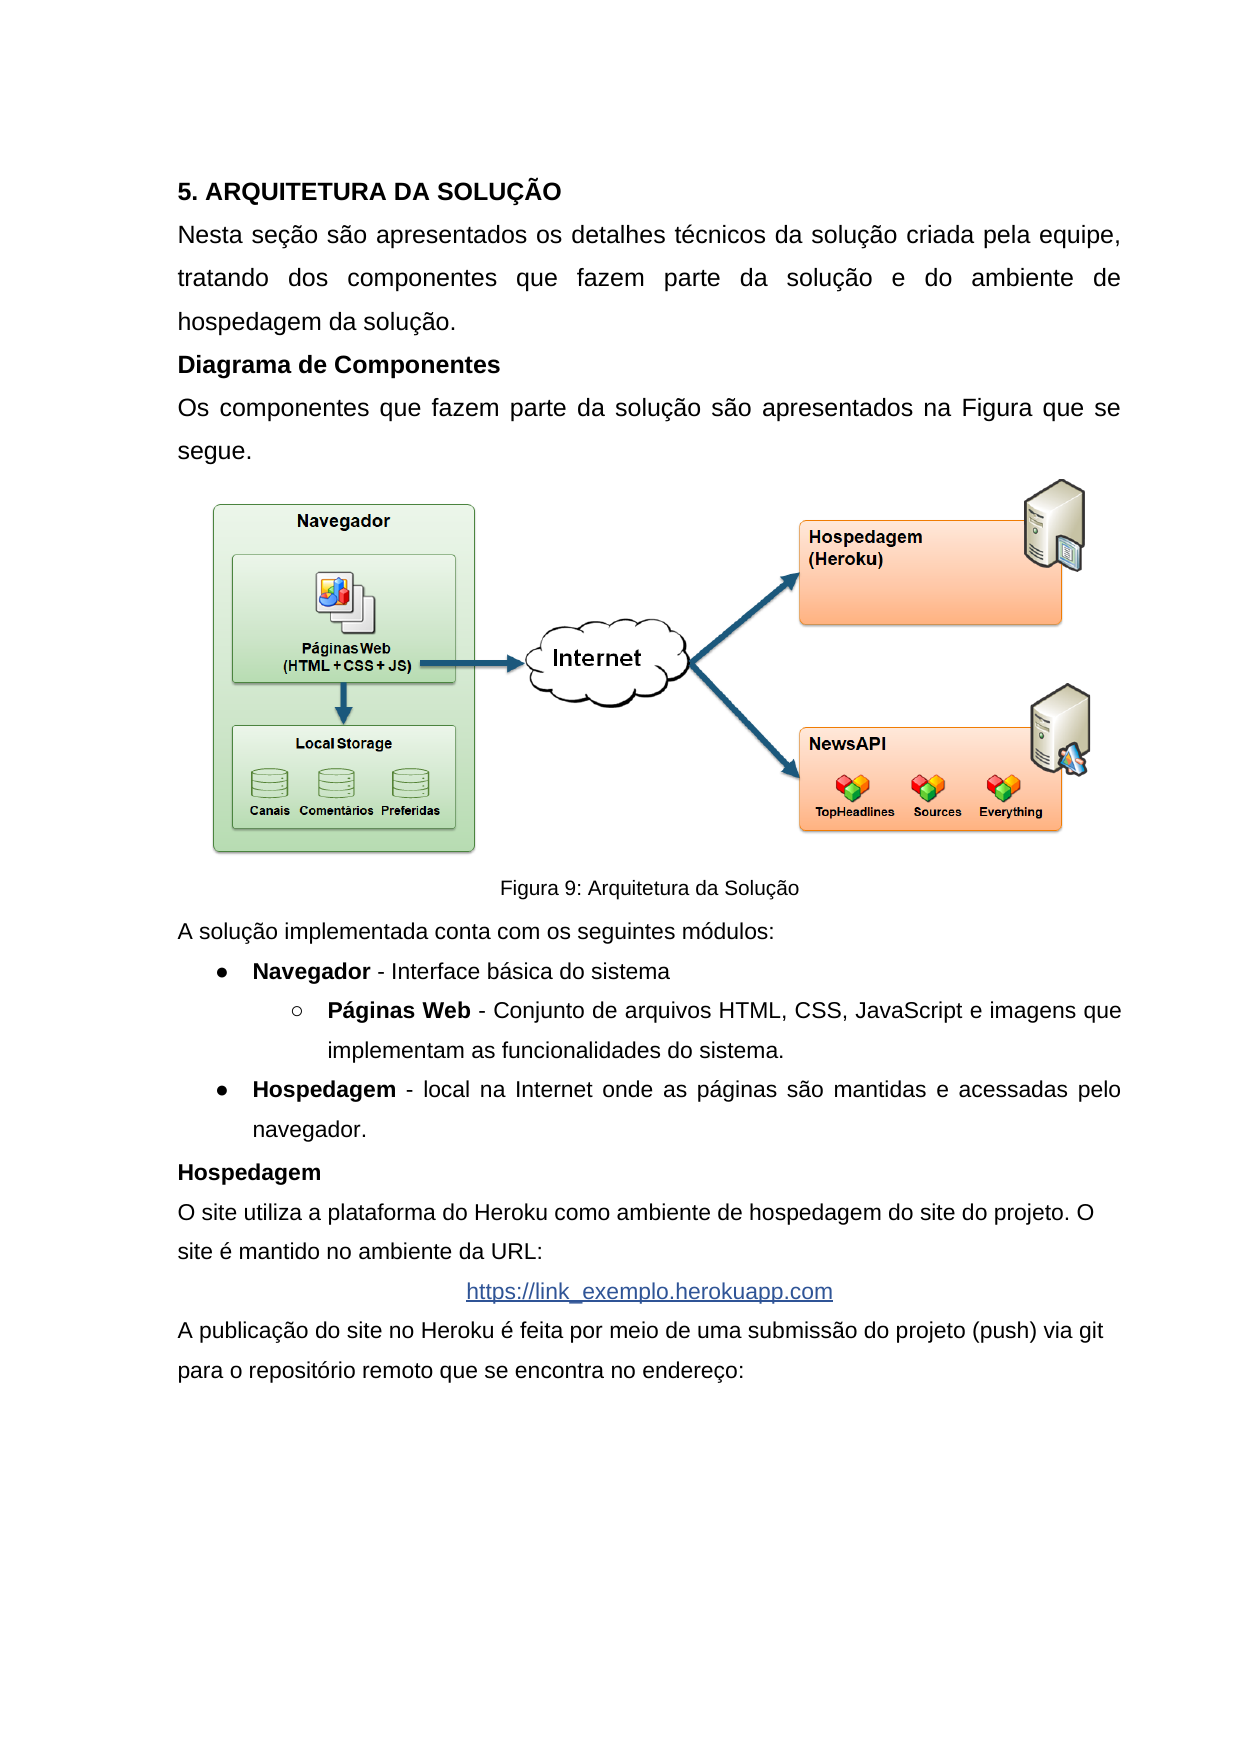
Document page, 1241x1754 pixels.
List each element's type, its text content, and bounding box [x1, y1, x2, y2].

text Nesta seção são apresentados os detalhes técnicos da solução criada pela equipe, tratando dos componentes que fazem parte da solução e do ambiente de hospedagem da solução. [177, 220, 1122, 335]
list Navegador - Interface básica do sistema [215, 958, 1122, 984]
picture [209, 479, 1091, 857]
text O site utiliza a plataforma do Heroku como ambiente de hospedagem do site do projeto. O site é mantido no ambiente da URL: [177, 1199, 1122, 1264]
text Figura 9: Arquitetura da Solução [177, 876, 1122, 899]
text https://link_exemplo.herokuapp.com [177, 1278, 1122, 1304]
text A publicação do site no Heroku é feita por meio de uma submissão do projeto (push) via git para o repositório remoto que se encontra no endereço: [177, 1317, 1122, 1383]
subtitle Hospedagem [177, 1159, 1122, 1186]
text A solução implementada conta com os seguintes módulos: [177, 918, 1122, 944]
subtitle 5. ARQUITETURA DA SOLUÇÃO [177, 177, 1122, 206]
text Os componentes que fazem parte da solução são apresentados na Figura que se segue. [177, 393, 1122, 465]
subtitle Diagrama de Componentes [177, 350, 1122, 378]
list Hospedagem - local na Internet onde as páginas são mantidas e acessadas pelo navegador. [215, 1076, 1122, 1142]
list Páginas Web - Conjunto de arquivos HTML, CSS, JavaScript e imagens que implementam as funcionalidades do sistema. [290, 997, 1122, 1063]
